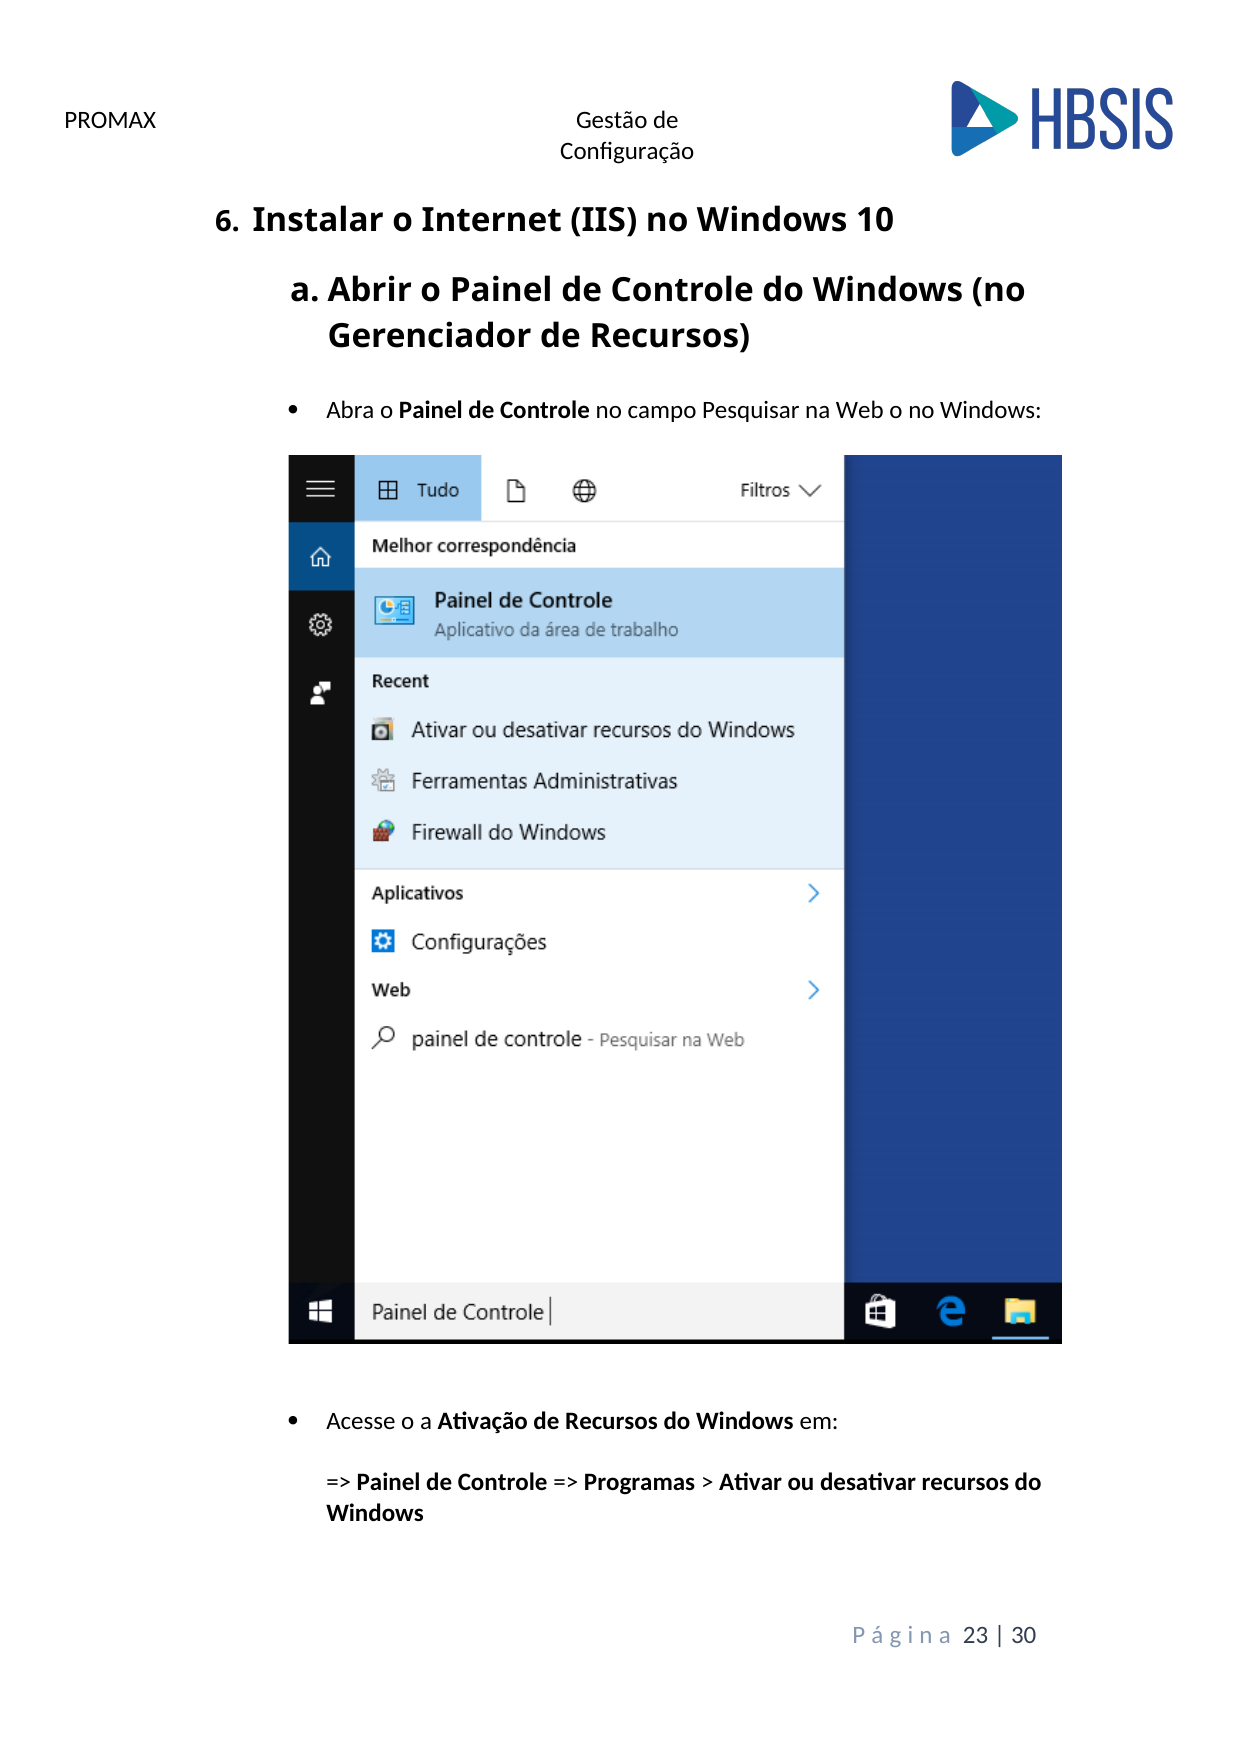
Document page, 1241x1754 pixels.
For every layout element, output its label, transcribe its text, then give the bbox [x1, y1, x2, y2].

picture [939, 73, 1185, 164]
list Acesse o a Ativação de Recursos do Windows em: [288, 1405, 1063, 1436]
subtitle Instalar o Internet (IIS) no Windows 10 [215, 196, 1063, 241]
picture [288, 455, 1062, 1344]
subtitle Abrir o Painel de Controle do Windows (no Gerenciador de Recursos) [290, 266, 1063, 357]
list Abra o Painel de Controle no campo Pesquisar na Web o no Windows: [288, 394, 1063, 424]
text => Painel de Controle => Programas > Ativar ou desativar recursos do Windows [326, 1466, 1063, 1527]
